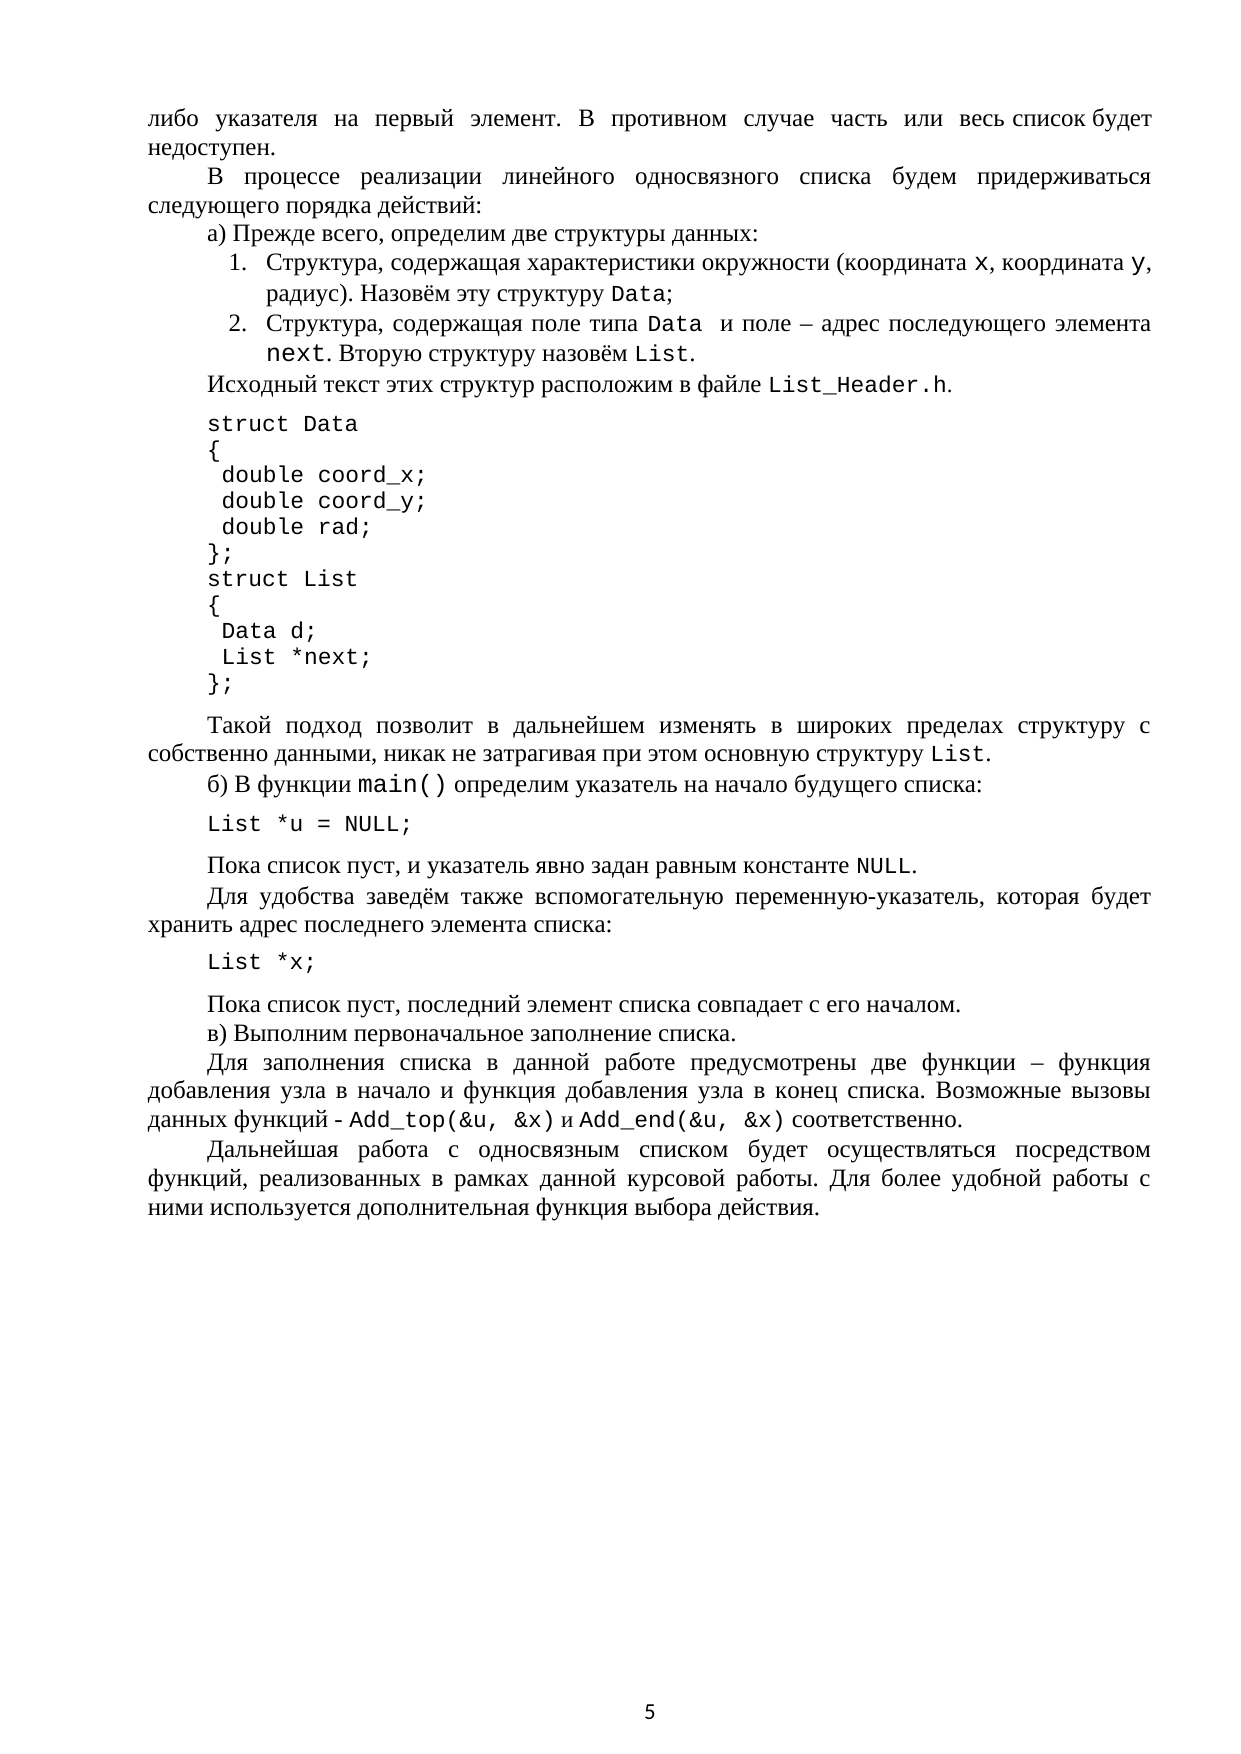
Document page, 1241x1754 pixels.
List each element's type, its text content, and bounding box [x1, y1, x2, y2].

text Дальнейшая работа с односвязным списком будет осуществляться посредством функций, реализованных в рамках данной курсовой работы. Для более удобной работы с ними используется дополнительная функция выбора действия. [148, 1134, 1152, 1221]
text double rad; [148, 516, 1152, 542]
text }; [148, 542, 1152, 568]
text List *next; [148, 645, 1152, 671]
text в) Выполним первоначальное заполнение списка. [148, 1018, 1152, 1047]
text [148, 103, 1152, 161]
text Исходный текст этих структур расположим в файле List_Header.h. [148, 369, 1152, 399]
text List *u = NULL; [148, 812, 1152, 838]
text Для заполнения списка в данной работе предусмотрены две функции – функция добавления узла в начало и функция добавления узла в конец списка. Возможные вызовы данных функций - Add_top(&u, &x) и Add_end(&u, &x) соответственно. [148, 1047, 1152, 1134]
text Для удобства заведём также вспомогательную переменную-указатель, которая будет хранить адрес последнего элемента списка: [148, 881, 1152, 938]
text { [148, 438, 1152, 464]
text а) Прежде всего, определим две структуры данных: [148, 218, 1152, 247]
text Data d; [148, 619, 1152, 645]
text { [148, 593, 1152, 619]
list Структура, содержащая поле типа Data и поле – адрес последующего элемента next. Вторую структуру назовём List. [228, 308, 1152, 369]
text double coord_x; [148, 464, 1152, 490]
list Структура, содержащая характеристики окружности (координата x, координата y, радиус). Назовём эту структуру Data; [228, 247, 1152, 308]
text Пока список пуст, и указатель явно задан равным константе NULL. [148, 851, 1152, 881]
text double coord_y; [148, 490, 1152, 516]
text Пока список пуст, последний элемент списка совпадает с его началом. [148, 989, 1152, 1018]
text б) В функции main() определим указатель на начало будущего списка: [148, 769, 1152, 799]
text struct Data [148, 412, 1152, 438]
text В процессе реализации линейного односвязного списка будем придерживаться следующего порядка действий: [148, 161, 1152, 218]
text List *x; [148, 951, 1152, 977]
text Такой подход позволит в дальнейшем изменять в широких пределах структуру с собственно данными, никак не затрагивая при этом основную структуру List. [148, 710, 1152, 769]
text struct List [148, 568, 1152, 593]
text }; [148, 671, 1152, 697]
